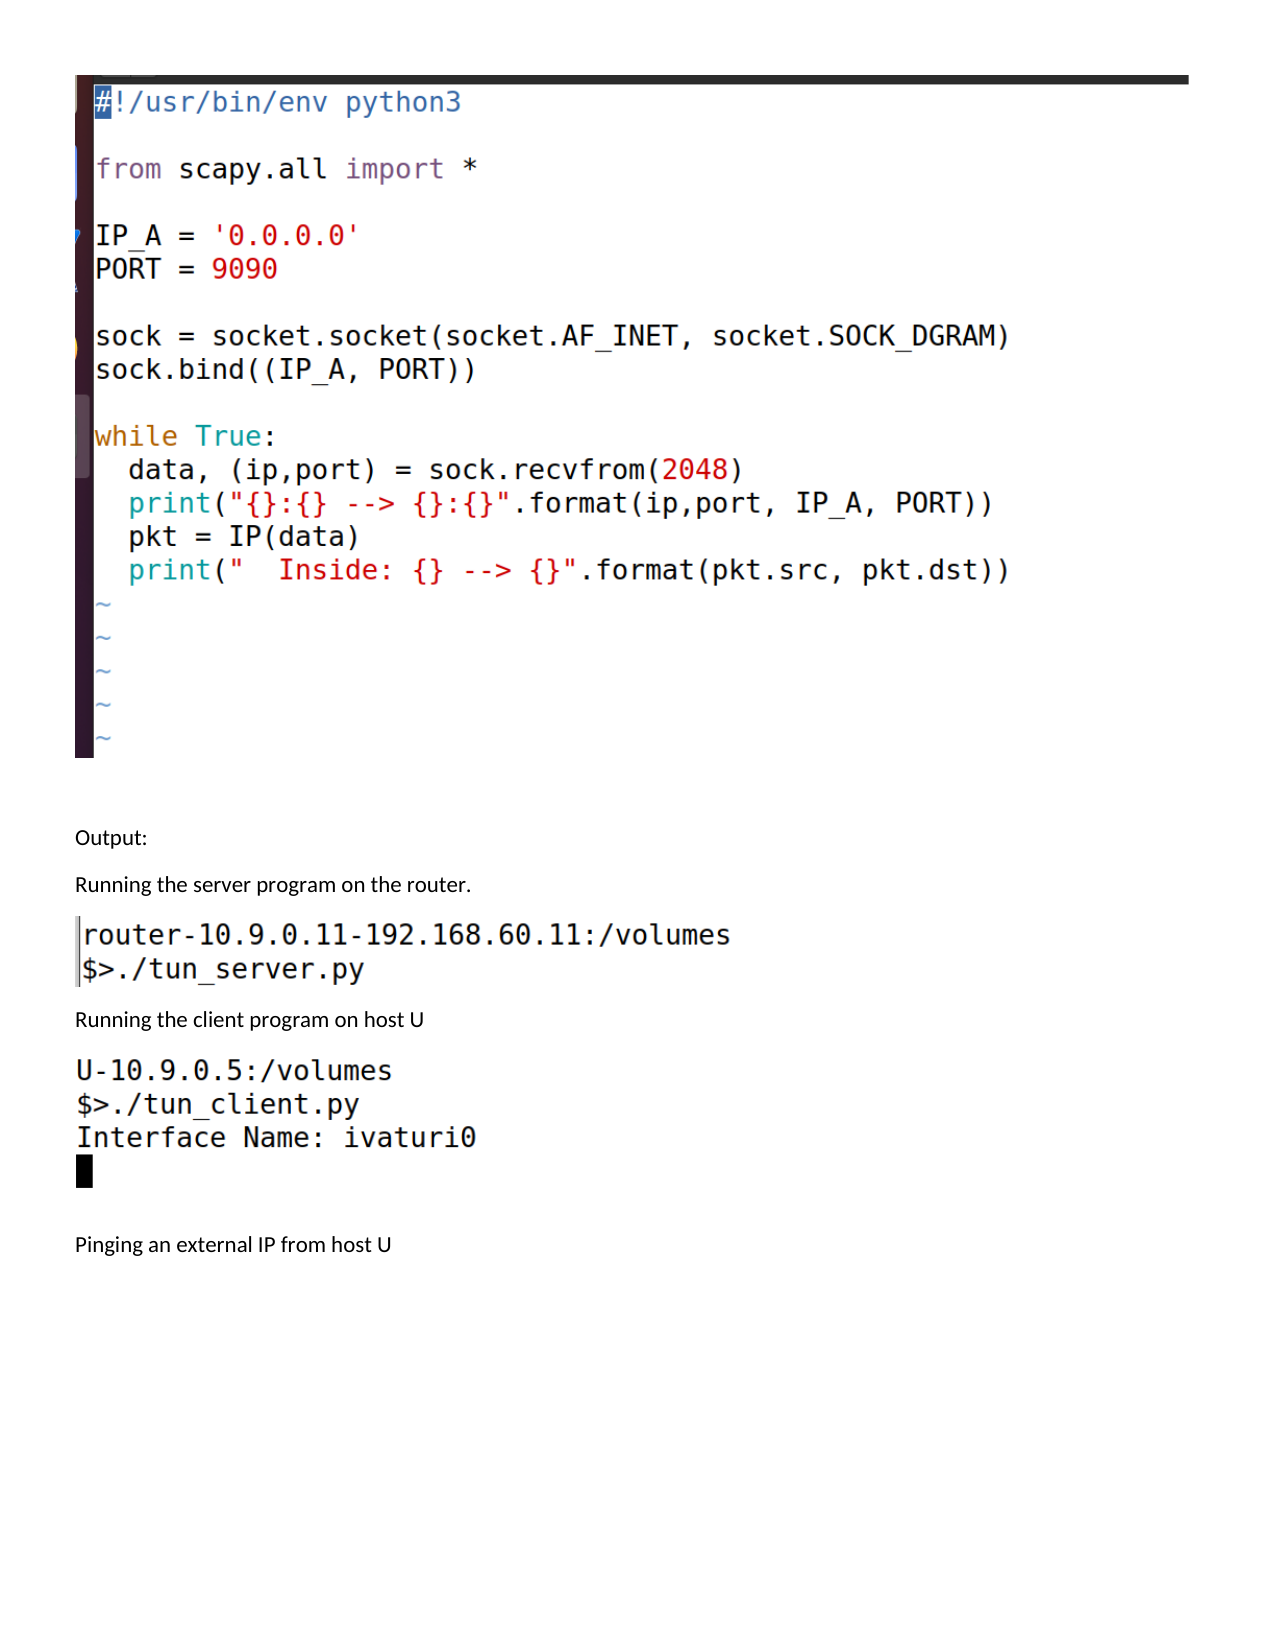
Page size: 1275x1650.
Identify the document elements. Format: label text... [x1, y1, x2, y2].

picture [75, 75, 1189, 758]
text Pinging an external IP from host U [75, 1231, 1200, 1258]
text Output: [75, 823, 1200, 851]
picture [75, 916, 742, 987]
text Running the server program on the router. [75, 870, 1200, 898]
picture [75, 1052, 508, 1212]
text Running the client program on host U [75, 1005, 1200, 1033]
